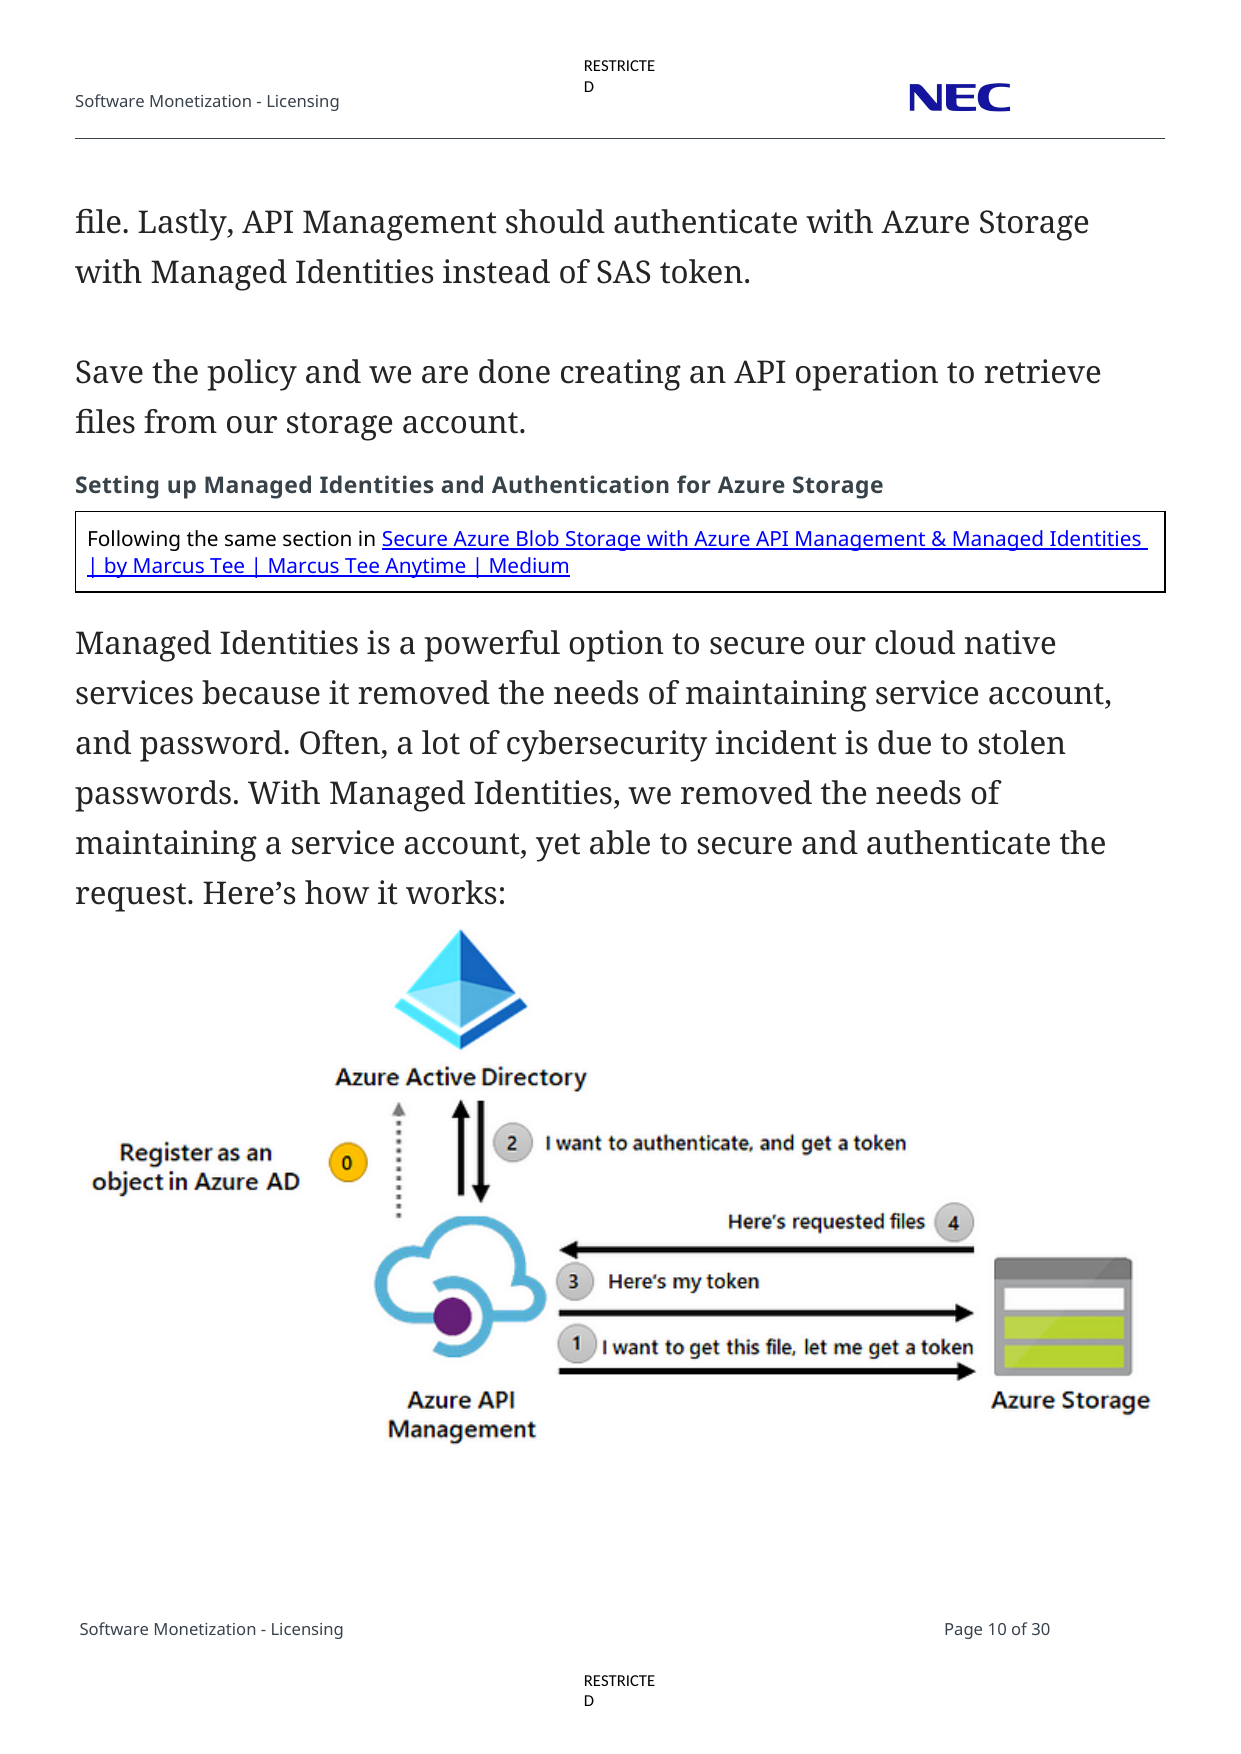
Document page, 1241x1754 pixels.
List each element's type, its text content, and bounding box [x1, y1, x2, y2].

text Managed Identities is a powerful option to secure our cloud native services because it removed the needs of maintaining service account, and password. Often, a lot of cybersecurity incident is due to stolen passwords. With Managed Identities, we removed the needs of maintaining a service account, yet able to secure and authenticate the request. Here’s how it works: [75, 614, 1165, 914]
picture [903, 83, 1017, 112]
table_header Following the same section in Secure Azure Blob Storage with Azure API Management & Managed Identities | by Marcus Tee | Marcus Tee Anytime | Medium [76, 512, 1164, 591]
picture [75, 926, 1166, 1459]
subtitle Setting up Managed Identities and Authentication for Azure Storage [75, 472, 1165, 499]
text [75, 192, 1165, 292]
text Save the policy and we are done creating an API operation to retrieve files from our storage account. [75, 342, 1165, 442]
